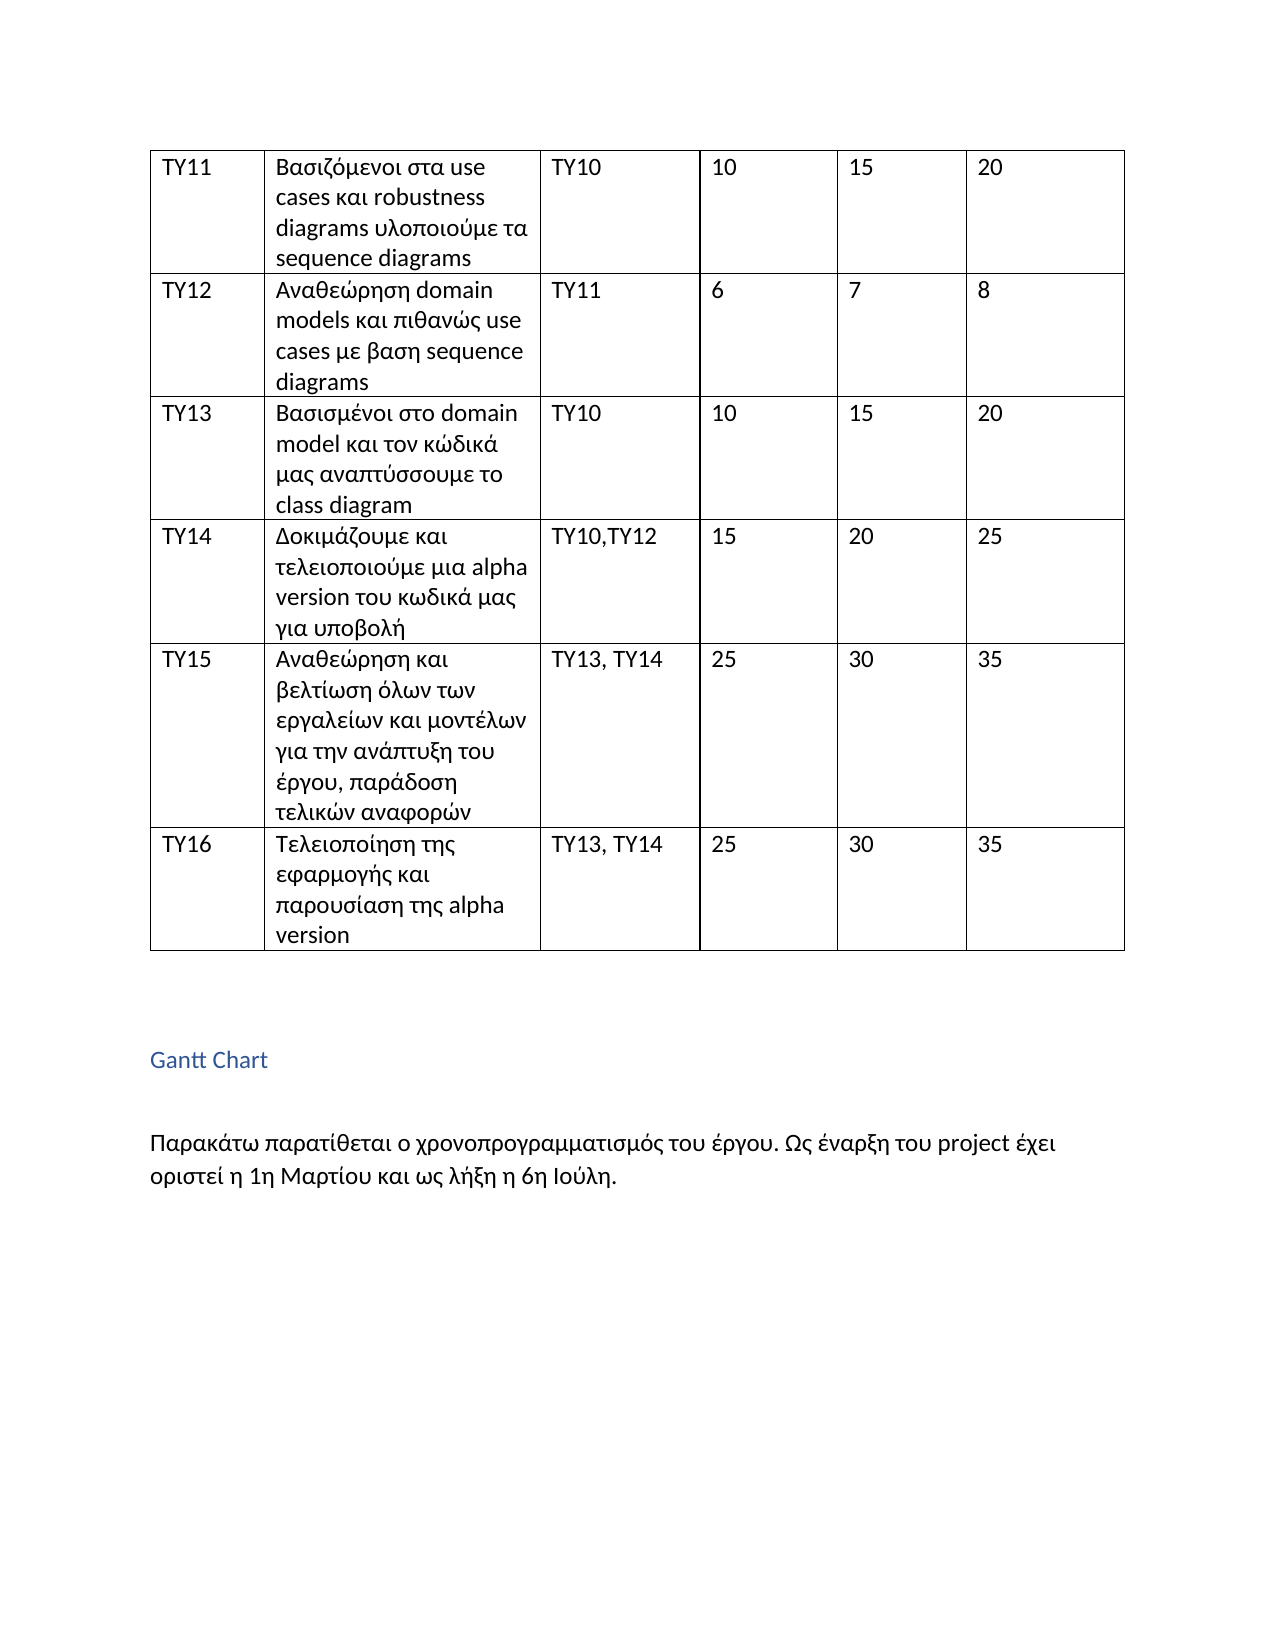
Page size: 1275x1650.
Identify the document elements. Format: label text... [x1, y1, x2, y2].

text Παρακάτω παρατίθεται ο χρονοπρογραμματισμός του έργου. Ως έναρξη του project έχει οριστεί η 1η Μαρτίου και ως λήξη η 6η Ιούλη. [150, 1127, 1125, 1191]
table_cell TY10,TY12 [541, 520, 699, 642]
table_cell 35 [967, 828, 1124, 950]
table_cell TY16 [151, 828, 264, 950]
table_cell ΤΥ10 [541, 151, 699, 273]
table_cell 35 [967, 644, 1124, 827]
table_cell 20 [838, 520, 966, 642]
table_cell TY13, TY14 [541, 644, 699, 827]
table_cell Αναθεώρηση domain models και πιθανώς use cases με βαση sequence diagrams [265, 274, 540, 396]
table_cell Βασισμένοι στο domain model και τον κώδικά μας αναπτύσσουμε το class diagram [265, 397, 540, 519]
table_cell 30 [838, 828, 966, 950]
table_cell 25 [701, 644, 837, 827]
table_cell 10 [701, 397, 837, 519]
table_cell TY14 [151, 520, 264, 642]
table_cell 25 [967, 520, 1124, 642]
table_cell 10 [701, 151, 837, 273]
table_cell 8 [967, 274, 1124, 396]
table_cell TΥ12 [151, 274, 264, 396]
table_cell Βασιζόμενοι στα use cases και robustness diagrams υλοποιούμε τα sequence diagrams [265, 151, 540, 273]
table_cell TΥ11 [151, 151, 264, 273]
table_cell Τελειοποίηση της εφαρμογής και παρουσίαση της alpha version [265, 828, 540, 950]
table_cell 15 [838, 397, 966, 519]
table_cell TY13, TY14 [541, 828, 699, 950]
table_cell TY10 [541, 397, 699, 519]
table_cell ΤΥ11 [541, 274, 699, 396]
table_cell 25 [701, 828, 837, 950]
table_cell 15 [838, 151, 966, 273]
table_cell 20 [967, 397, 1124, 519]
table_cell 6 [701, 274, 837, 396]
table_cell TY15 [151, 644, 264, 827]
subtitle Gantt Chart [150, 1044, 1125, 1075]
table_cell 7 [838, 274, 966, 396]
table_cell TY13 [151, 397, 264, 519]
table_cell Δοκιμάζουμε και τελειοποιούμε μια alpha version του κωδικά μας για υποβολή [265, 520, 540, 642]
table_cell 30 [838, 644, 966, 827]
table_cell 15 [701, 520, 837, 642]
table_cell 20 [967, 151, 1124, 273]
table_cell Αναθεώρηση και βελτίωση όλων των εργαλείων και μοντέλων για την ανάπτυξη του έργου, παράδοση τελικών αναφορών [265, 644, 540, 827]
